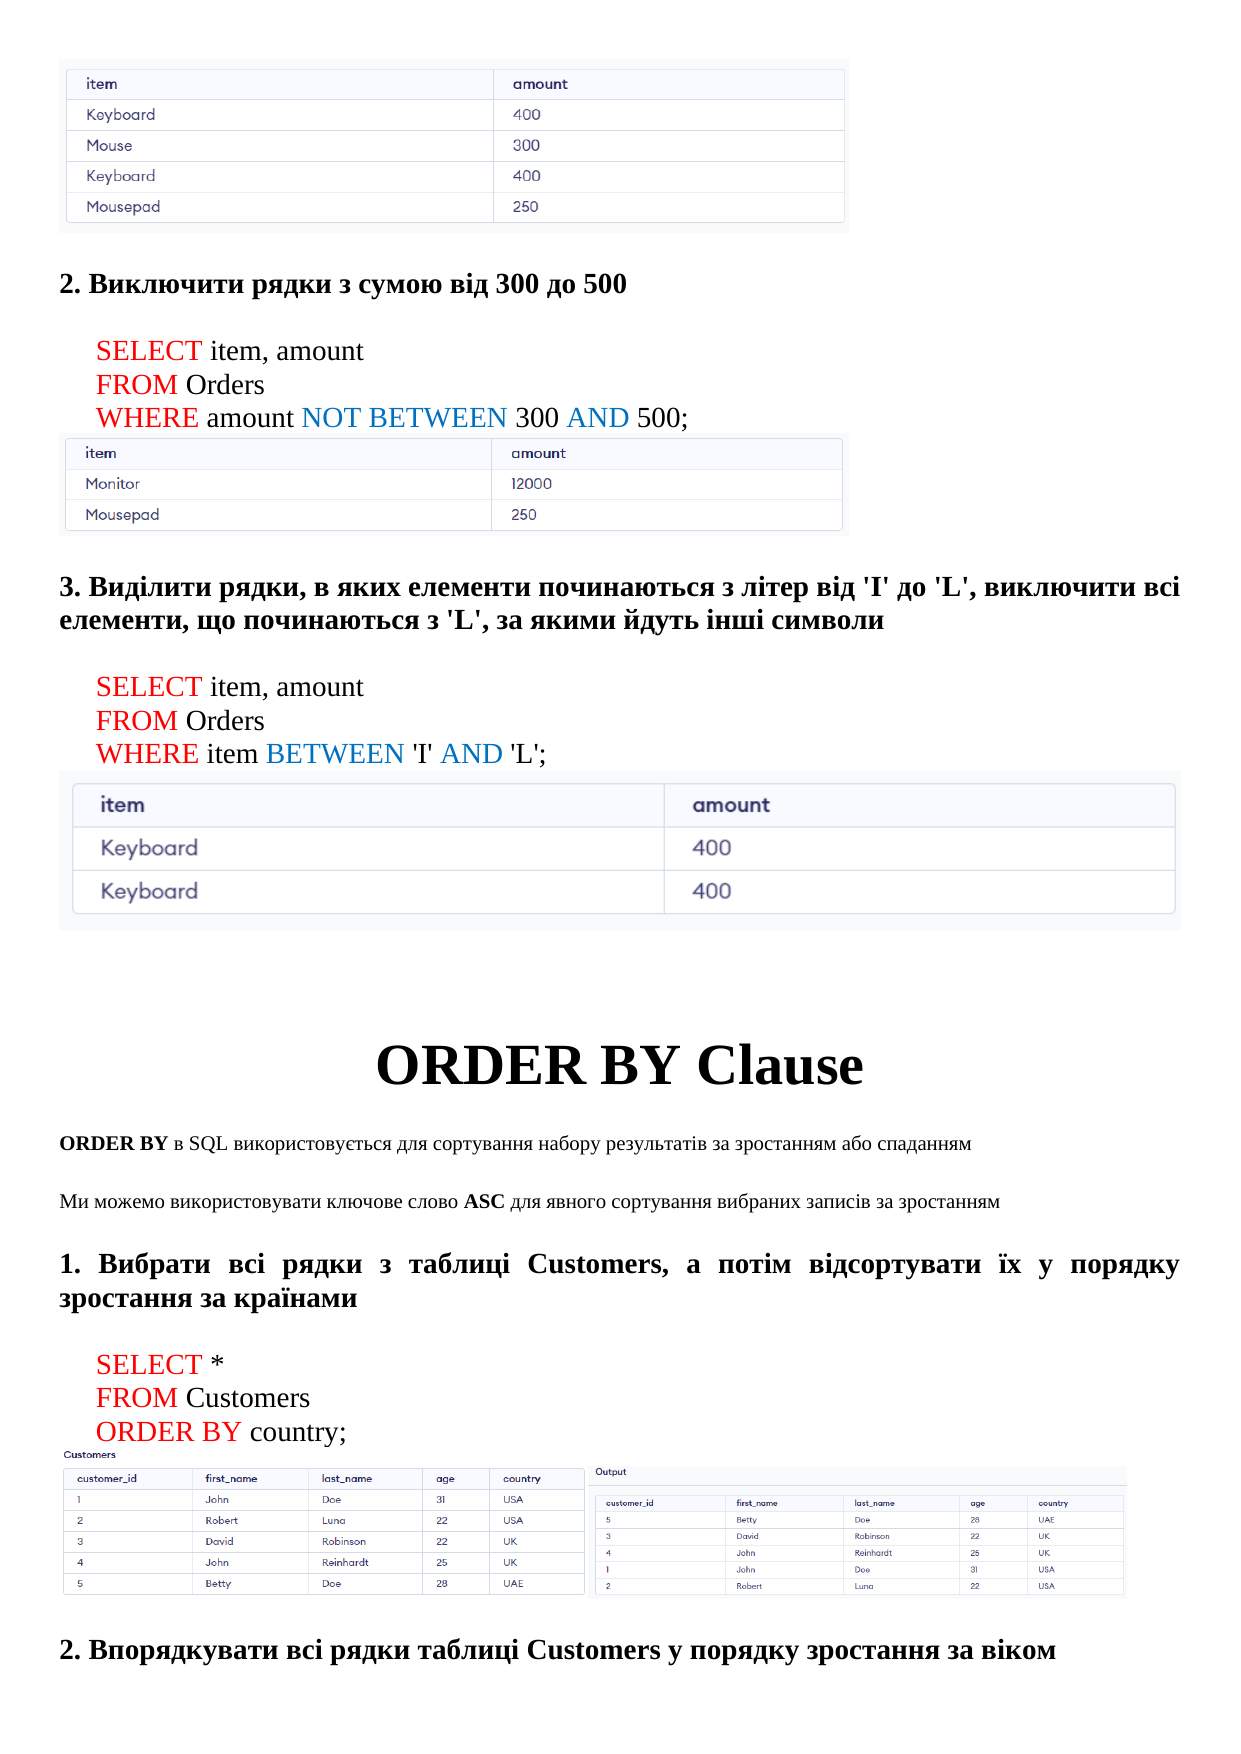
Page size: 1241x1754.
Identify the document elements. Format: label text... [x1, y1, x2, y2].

text FROM Orders [59, 367, 1181, 400]
text SELECT item, amount [59, 333, 1181, 367]
text SELECT * [59, 1347, 1181, 1380]
text WHERE item BETWEEN 'I' AND 'L'; [59, 737, 1181, 770]
text ORDER BY Clause [59, 1030, 1181, 1097]
picture [59, 770, 1182, 930]
text FROM Customers [59, 1380, 1181, 1414]
text WHERE amount NOT BETWEEN 300 AND 500; [59, 400, 1181, 434]
text SELECT item, amount [59, 669, 1181, 703]
picture [59, 433, 850, 536]
text 2. Виключити рядки з сумою від 300 до 500 [59, 266, 1181, 300]
text ORDER BY country; [59, 1414, 1181, 1447]
picture [59, 1447, 1128, 1599]
text 3. Виділити рядки, в яких елементи починаються з літер від 'I' до 'L', виключити всі елементи, що починаються з 'L', за якими йдуть інші символи [59, 569, 1181, 636]
text 1. Вибрати всі рядки з таблиці Customers, а потім відсортувати їх у порядку зростання за країнами [59, 1246, 1181, 1313]
text 2. Впорядкувати всі рядки таблиці Customers у порядку зростання за віком [59, 1632, 1181, 1666]
picture [59, 59, 849, 233]
text Ми можемо використовувати ключове слово ASC для явного сортування вибраних записів за зростанням [59, 1188, 1181, 1213]
text FROM Orders [59, 703, 1181, 737]
text ORDER BY в SQL використовується для сортування набору результатів за зростанням або спаданням [59, 1131, 1181, 1155]
